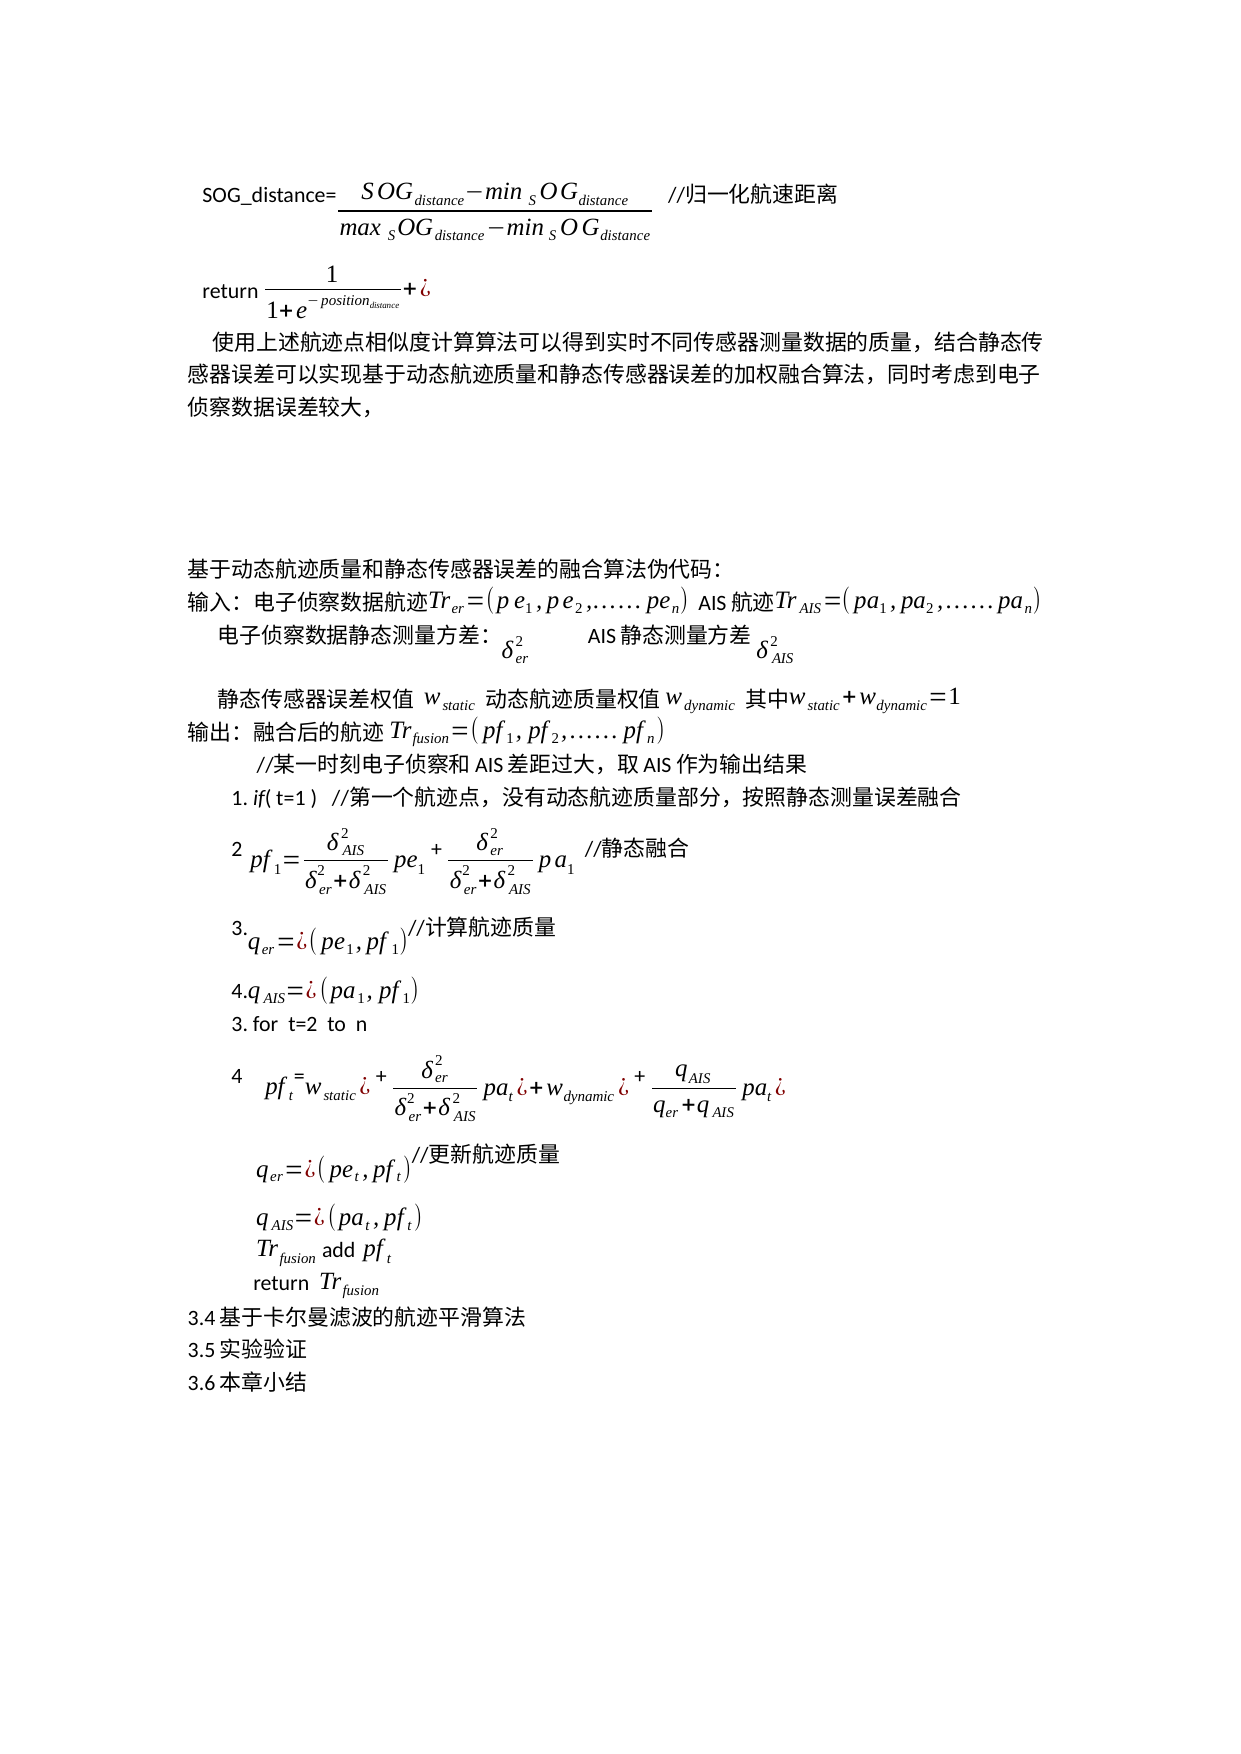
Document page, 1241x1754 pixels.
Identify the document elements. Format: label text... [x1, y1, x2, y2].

text 输入：电子侦察数据航迹 AIS航迹 [187, 584, 1053, 617]
text return [187, 259, 1053, 324]
text 使用上述航迹点相似度计算算法可以得到实时不同传感器测量数据的质量，结合静态传感器误差可以实现基于动态航迹质量和静态传感器误差的加权融合算法，同时考虑到电子侦察数据误差较大， [187, 324, 1053, 422]
text 4 = + + [187, 1039, 1053, 1137]
text 2 + //静态融合 [187, 812, 1053, 909]
text 静态传感器误差权值 动态航迹质量权值 其中 [187, 682, 1053, 714]
text //某一时刻电子侦察和AIS差距过大，取AIS作为输出结果 [187, 747, 1053, 779]
text SOG_distance= //归一化航速距离 [187, 162, 1053, 259]
text //更新航迹质量 [187, 1137, 1053, 1202]
text 3. for t=2 to n [187, 1007, 1053, 1039]
text 3.5实验验证 [187, 1332, 1053, 1364]
text 基于动态航迹质量和静态传感器误差的融合算法伪代码： [187, 552, 1053, 584]
text 电子侦察数据静态测量方差： AIS静态测量方差 [187, 617, 1053, 682]
text 4. [187, 974, 1053, 1007]
text 3.//计算航迹质量 [187, 909, 1053, 974]
text 3.6本章小结 [187, 1364, 1053, 1397]
text 1. if( t=1 ) //第一个航迹点，没有动态航迹质量部分，按照静态测量误差融合 [187, 779, 1053, 812]
text 输出：融合后的航迹 [187, 714, 1053, 747]
text return [187, 1267, 1053, 1299]
text 3.4基于卡尔曼滤波的航迹平滑算法 [187, 1299, 1053, 1332]
text add [187, 1234, 1053, 1267]
